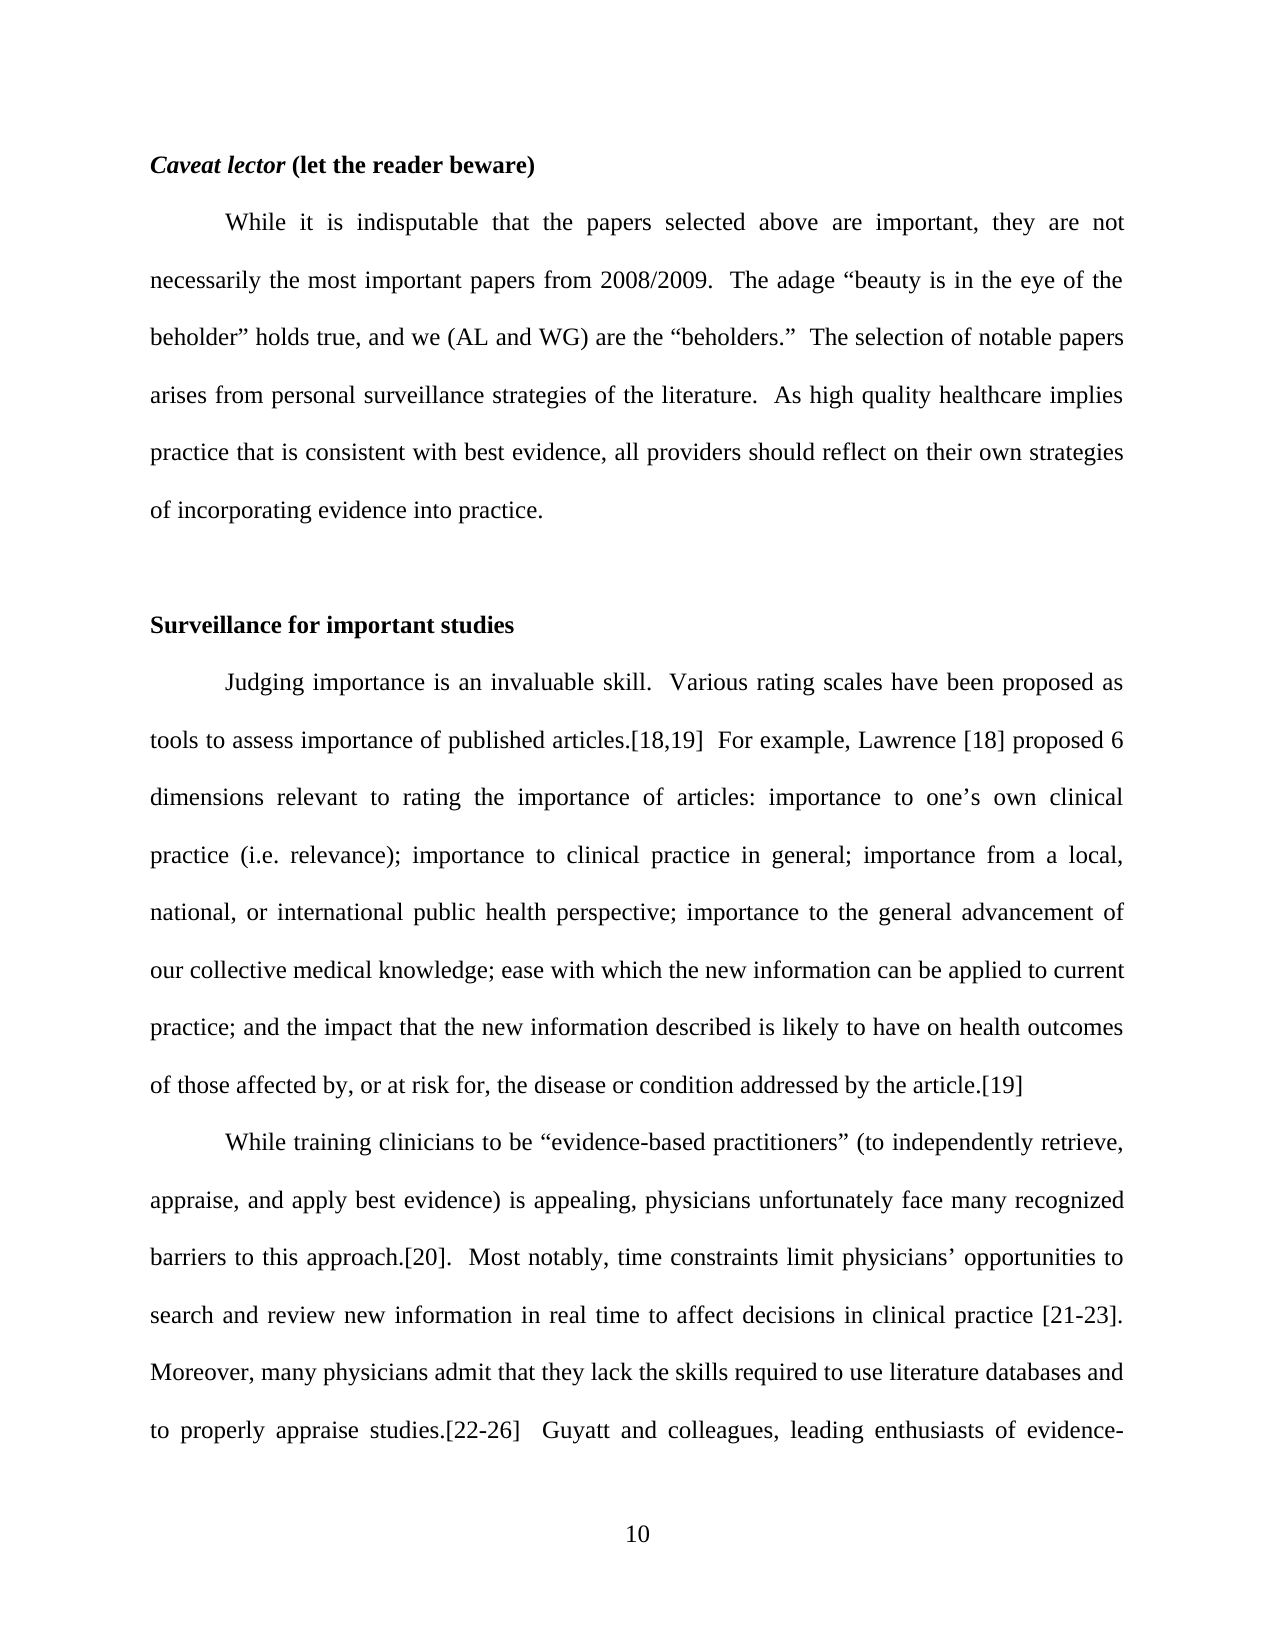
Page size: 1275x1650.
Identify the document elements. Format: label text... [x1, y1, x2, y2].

text Judging importance is an invaluable skill. Various rating scales have been proposed as tools to assess importance of published articles.[18,19] For example, Lawrence [18] proposed 6 dimensions relevant to rating the importance of articles: importance to one’s own clinical practice (i.e. relevance); importance to clinical practice in general; importance from a local, national, or international public health perspective; importance to the general advancement of our collective medical knowledge; ease with which the new information can be applied to current practice; and the impact that the new information described is likely to have on health outcomes of those affected by, or at risk for, the disease or condition addressed by the article.[19] [150, 667, 1125, 1099]
text Surveillance for important studies [150, 610, 1125, 639]
text While it is indisputable that the papers selected above are important, they are not necessarily the most important papers from 2008/2009. The adage “beauty is in the eye of the beholder” holds true, and we (AL and WG) are the “beholders.” The selection of notable papers arises from personal surveillance strategies of the literature. As high quality healthcare implies practice that is consistent with best evidence, all providers should reflect on their own strategies of incorporating evidence into practice. [150, 207, 1125, 524]
text Caveat lector (let the reader beware) [150, 150, 1125, 179]
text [150, 1127, 1125, 1444]
